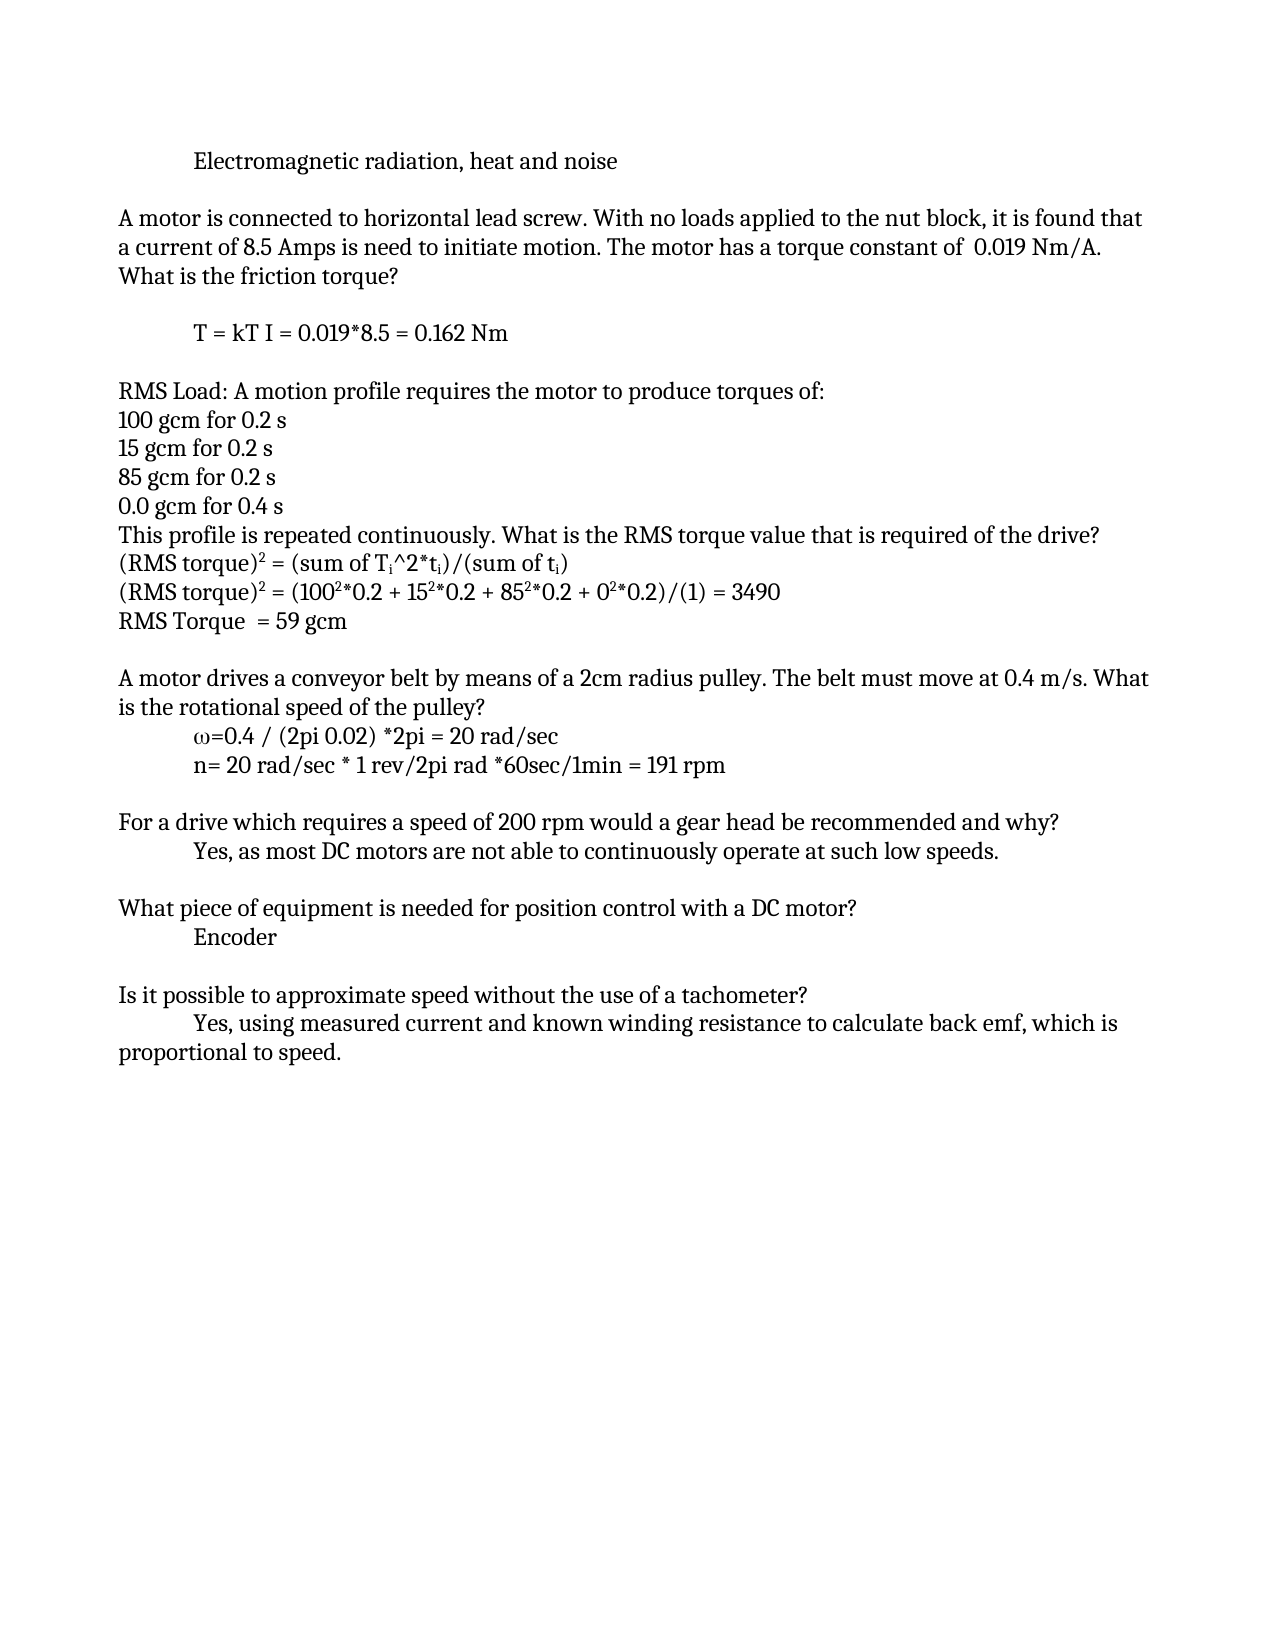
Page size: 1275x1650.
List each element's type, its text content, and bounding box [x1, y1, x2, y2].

text A motor drives a conveyor belt by means of a 2cm radius pulley. The belt must move at 0.4 m/s. What is the rotational speed of the pulley? [118, 664, 1157, 722]
text RMS Torque = 59 gcm [118, 607, 1157, 636]
text Yes, using measured current and known winding resistance to calculate back emf, which is proportional to speed. [118, 1009, 1157, 1067]
text 15 gcm for 0.2 s [118, 434, 1157, 463]
text 85 gcm for 0.2 s [118, 463, 1157, 492]
text Encoder [118, 923, 1157, 952]
text Yes, as most DC motors are not able to continuously operate at such low speeds. [118, 837, 1157, 866]
text =0.4 / (2pi 0.02) *2pi = 20 rad/sec [118, 722, 1157, 751]
text This profile is repeated continuously. What is the RMS torque value that is required of the drive? [118, 521, 1157, 549]
text 0.0 gcm for 0.4 s [118, 492, 1157, 521]
text n= 20 rad/sec * 1 rev/2pi rad *60sec/1min = 191 rpm [118, 751, 1157, 779]
text 100 gcm for 0.2 s [118, 406, 1157, 434]
text A motor is connected to horizontal lead screw. With no loads applied to the nut block, it is found that a current of 8.5 Amps is need to initiate motion. The motor has a torque constant of 0.019 Nm/A. What is the friction torque? [118, 204, 1157, 291]
text Electromagnetic radiation, heat and noise [118, 147, 1157, 176]
text (RMS torque)2 = (sum of Ti^2*ti)/(sum of ti) [118, 549, 1157, 578]
text What piece of equipment is needed for position control with a DC motor? [118, 894, 1157, 923]
text RMS Load: A motion profile requires the motor to produce torques of: [118, 377, 1157, 406]
text Is it possible to approximate speed without the use of a tachometer? [118, 981, 1157, 1009]
text (RMS torque)2 = (1002*0.2 + 152*0.2 + 852*0.2 + 02*0.2)/(1) = 3490 [118, 578, 1157, 607]
text T = kT I = 0.019*8.5 = 0.162 Nm [118, 319, 1157, 348]
text For a drive which requires a speed of 200 rpm would a gear head be recommended and why? [118, 808, 1157, 837]
